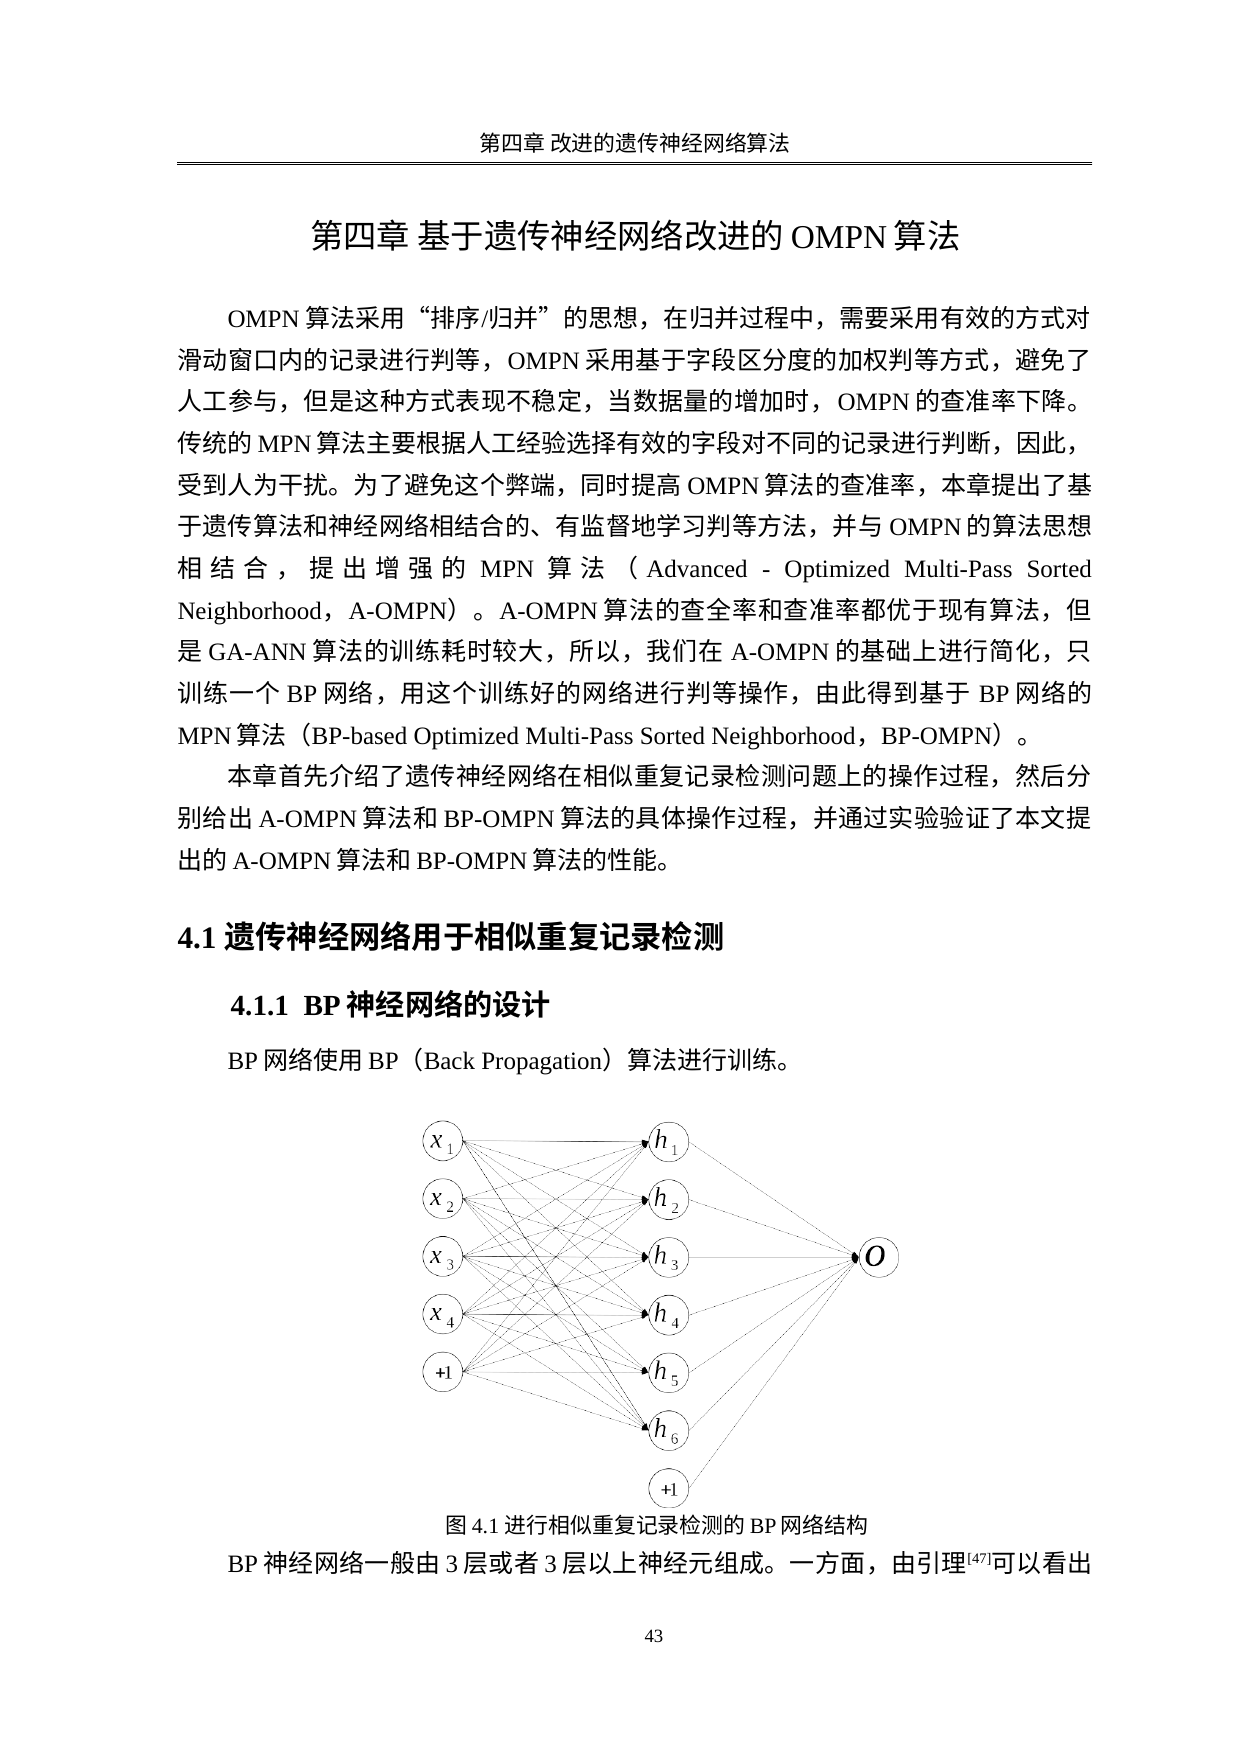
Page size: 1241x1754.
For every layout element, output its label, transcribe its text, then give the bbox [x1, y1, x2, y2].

text BP网络使用BP（Back Propagation）算法进行训练。 [177, 1036, 1092, 1077]
text OMPN算法采用“排序/归并”的思想，在归并过程中，需要采用有效的方式对滑动窗口内的记录进行判等，OMPN采用基于字段区分度的加权判等方式，避免了人工参与，但是这种方式表现不稳定，当数据量的增加时，OMPN的查准率下降。传统的MPN算法主要根据人工经验选择有效的字段对不同的记录进行判断，因此，受到人为干扰。为了避免这个弊端，同时提高OMPN算法的查准率，本章提出了基于遗传算法和神经网络相结合的、有监督地学习判等方法，并与OMPN的算法思想相结合，提出增强的MPN算法（Advanced - Optimized Multi-Pass Sorted Neighborhood，A-OMPN）。A-OMPN算法的查全率和查准率都优于现有算法，但是GA-ANN算法的训练耗时较大，所以，我们在A-OMPN的基础上进行简化，只训练一个BP网络，用这个训练好的网络进行判等操作，由此得到基于BP网络的MPN算法（BP-based Optimized Multi-Pass Sorted Neighborhood，BP-OMPN）。 [177, 294, 1092, 752]
subtitle 4.1 遗传神经网络用于相似重复记录检测 [177, 915, 1092, 957]
text 本章首先介绍了遗传神经网络在相似重复记录检测问题上的操作过程，然后分别给出A-OMPN算法和BP-OMPN算法的具体操作过程，并通过实验验证了本文提出的A-OMPN算法和BP-OMPN算法的性能。 [177, 752, 1092, 877]
subtitle 4.1.1 BP神经网络的设计 [230, 982, 1092, 1023]
subtitle 第四章 基于遗传神经网络改进的OMPN算法 [177, 215, 1092, 257]
text 图4.1 进行相似重复记录检测的BP网络结构 [177, 1508, 1092, 1539]
